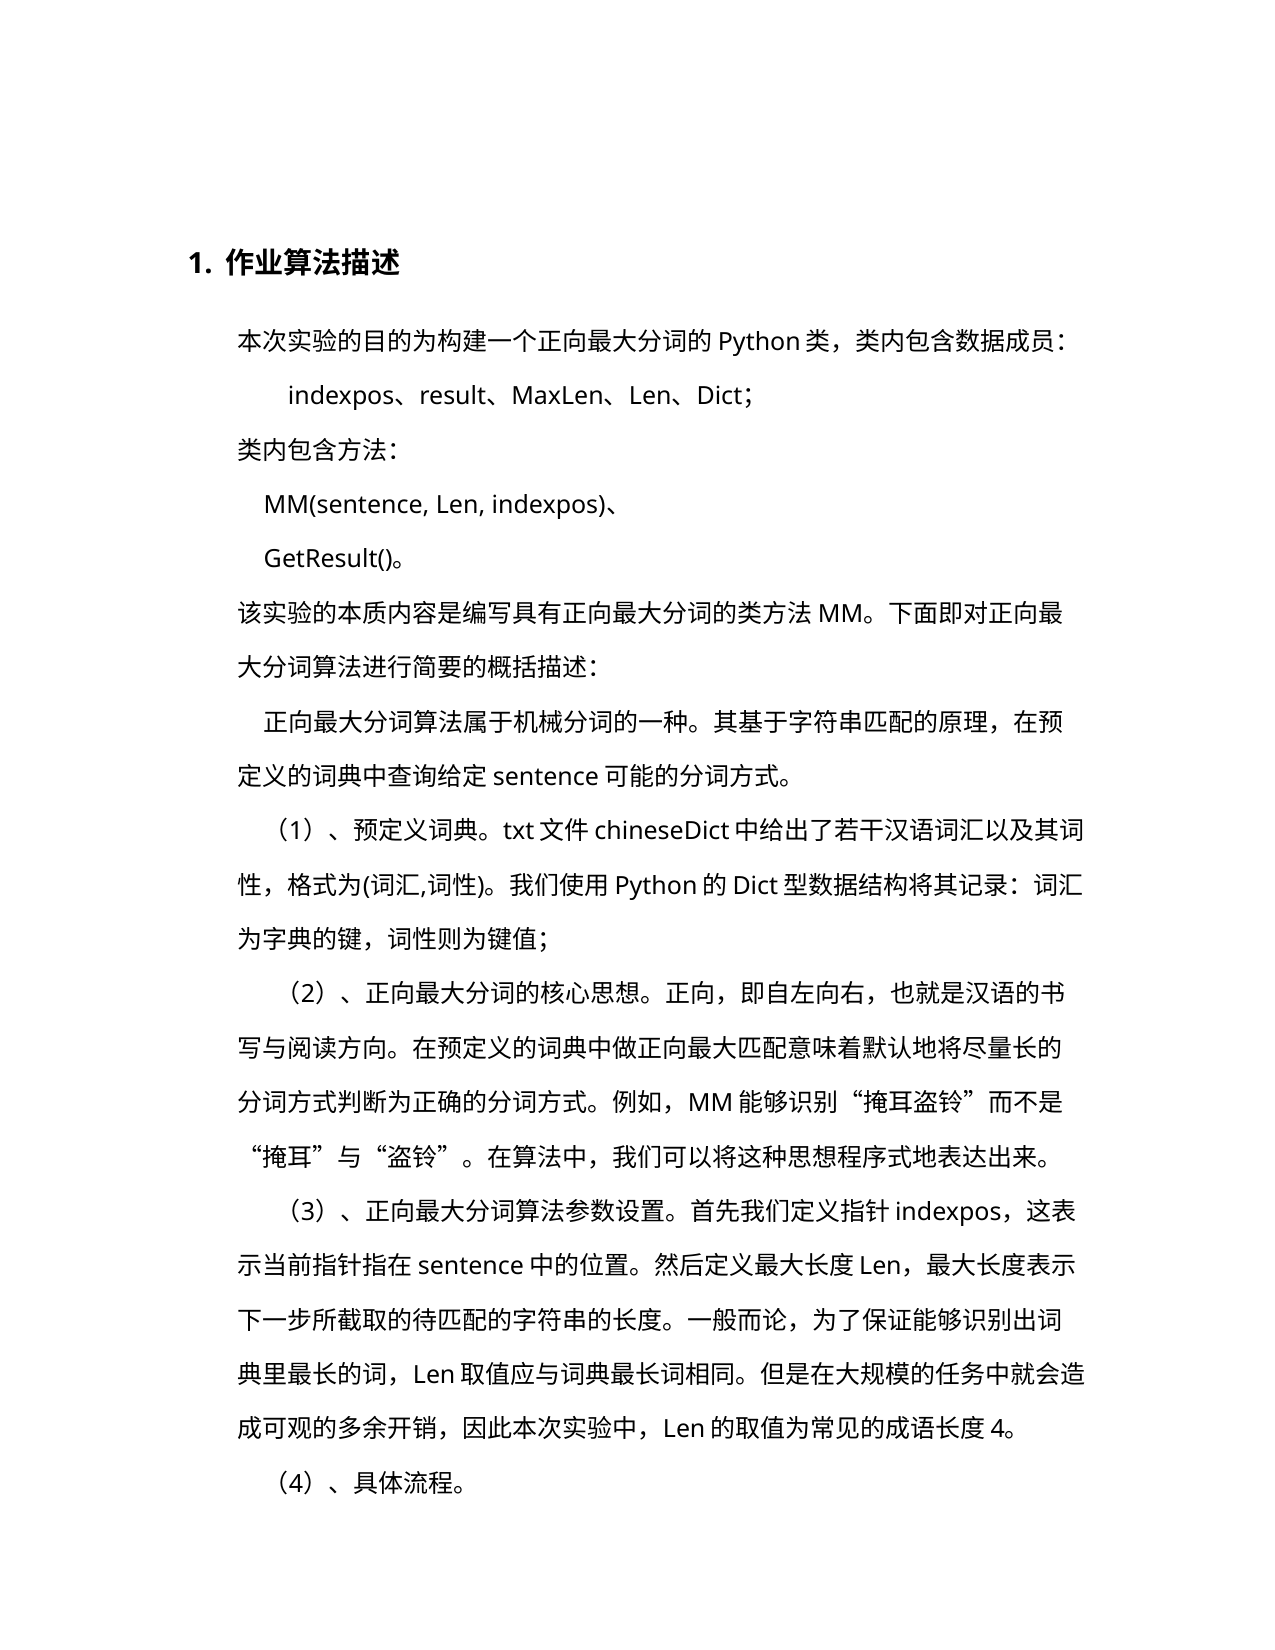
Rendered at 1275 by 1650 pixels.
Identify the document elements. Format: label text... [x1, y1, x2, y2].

text MM(sentence, Len, indexpos)、 [238, 484, 1087, 521]
text （4）、具体流程。 [238, 1463, 1087, 1499]
text 正向最大分词算法属于机械分词的一种。其基于字符串匹配的原理，在预定义的词典中查询给定sentence可能的分词方式。 [238, 702, 1087, 793]
text GetResult()。 [238, 539, 1087, 575]
text 本次实验的目的为构建一个正向最大分词的Python类，类内包含数据成员： [238, 321, 1087, 358]
text （3）、正向最大分词算法参数设置。首先我们定义指针indexpos，这表示当前指针指在sentence中的位置。然后定义最大长度Len，最大长度表示下一步所截取的待匹配的字符串的长度。一般而论，为了保证能够识别出词典里最长的词，Len取值应与词典最长词相同。但是在大规模的任务中就会造成可观的多余开销，因此本次实验中，Len的取值为常见的成语长度4。 [238, 1191, 1087, 1445]
text （2）、正向最大分词的核心思想。正向，即自左向右，也就是汉语的书写与阅读方向。在预定义的词典中做正向最大匹配意味着默认地将尽量长的分词方式判断为正确的分词方式。例如，MM能够识别“掩耳盗铃”而不是“掩耳”与“盗铃”。在算法中，我们可以将这种思想程序式地表达出来。 [238, 974, 1087, 1173]
text indexpos、result、MaxLen、Len、Dict； [238, 376, 1087, 412]
text 类内包含方法： [238, 430, 1087, 466]
list 作业算法描述 [187, 239, 1087, 282]
text 该实验的本质内容是编写具有正向最大分词的类方法MM。下面即对正向最大分词算法进行简要的概括描述： [238, 593, 1087, 684]
text （1）、预定义词典。txt文件chineseDict中给出了若干汉语词汇以及其词性，格式为(词汇,词性)。我们使用Python的Dict型数据结构将其记录：词汇为字典的键，词性则为键值； [238, 811, 1087, 956]
